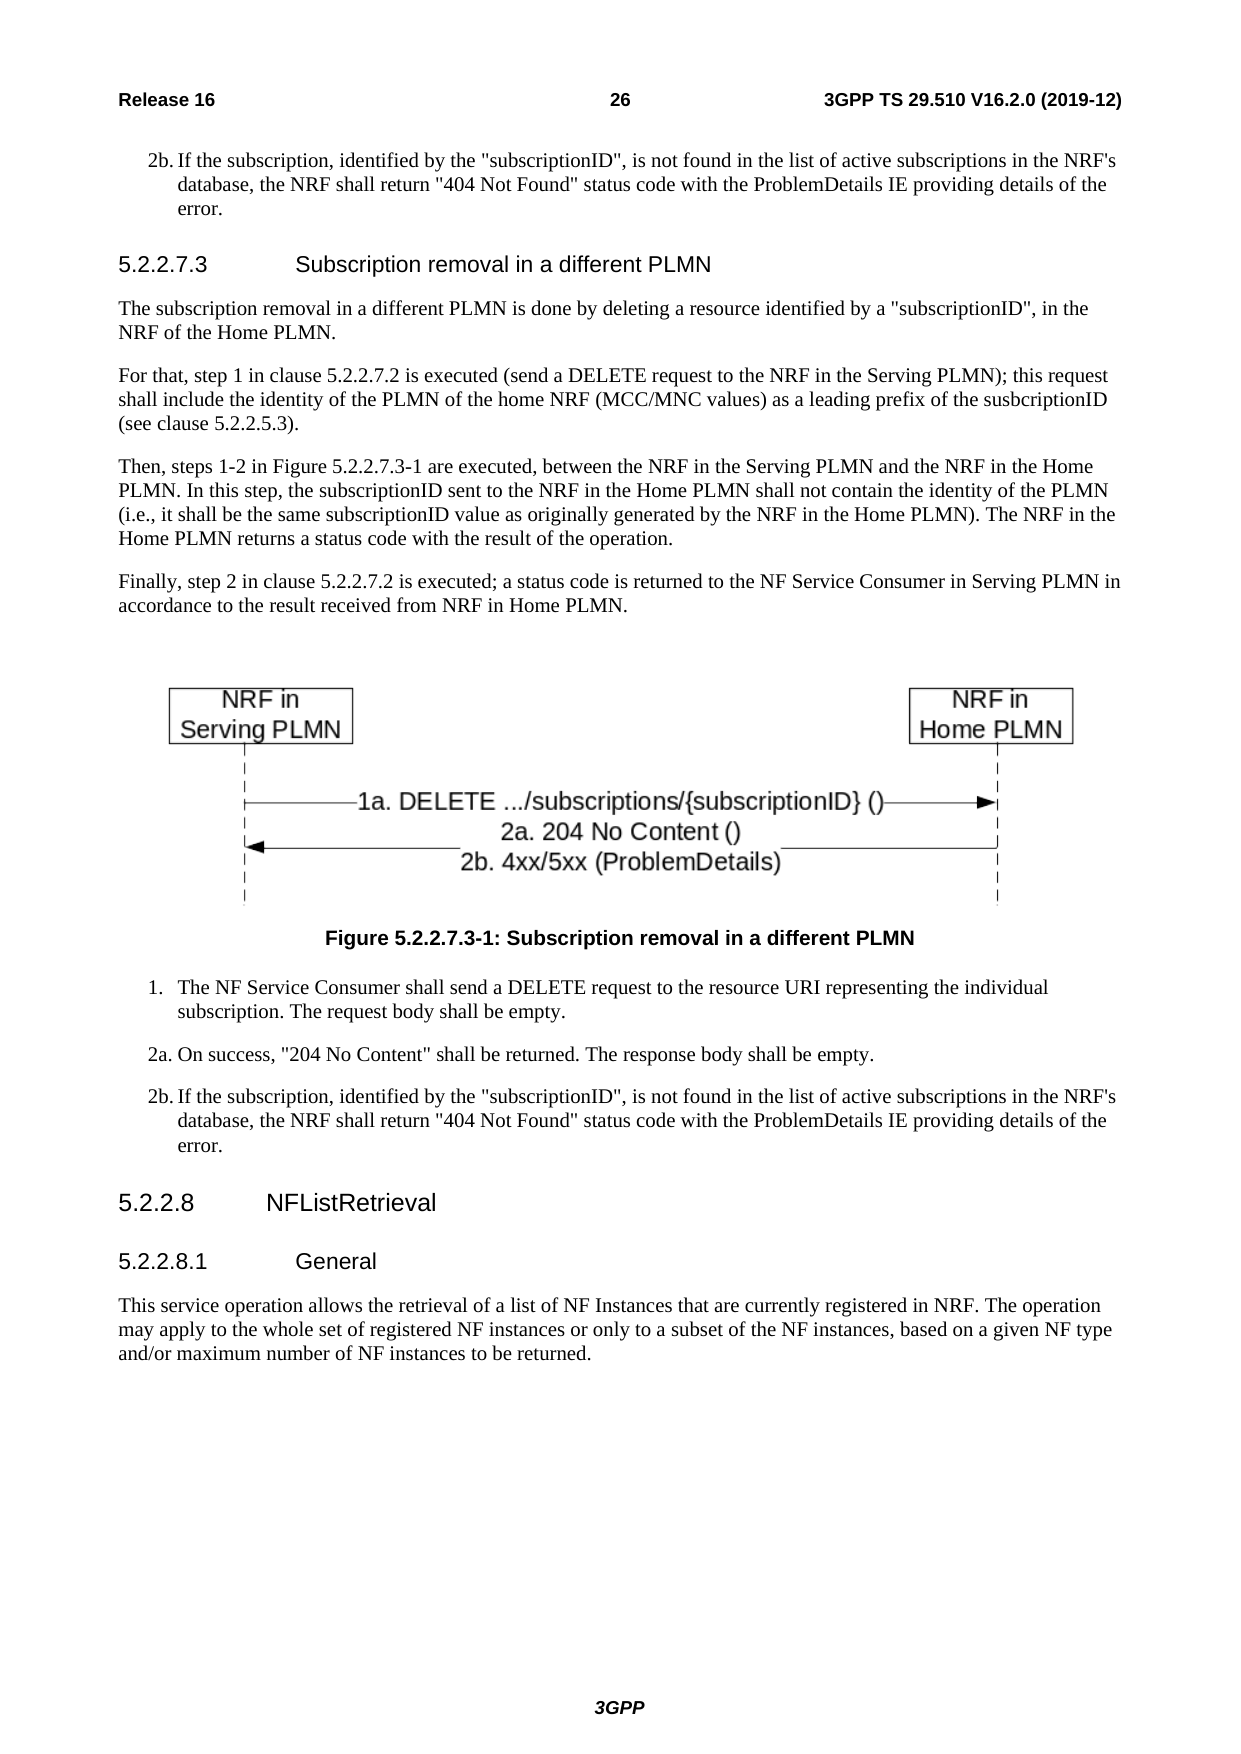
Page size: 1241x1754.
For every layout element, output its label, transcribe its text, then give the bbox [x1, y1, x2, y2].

subtitle 5.2.2.8 NFListRetrieval [118, 1188, 1122, 1217]
text 2b. If the subscription, identified by the "subscriptionID", is not found in the list of active subscriptions in the NRF's database, the NRF shall return "404 Not Found" status code with the ProblemDetails IE providing details of the error. [148, 147, 1122, 220]
subtitle 5.2.2.8.1 General [118, 1248, 1122, 1274]
text For that, step 1 in clause 5.2.2.7.2 is executed (send a DELETE request to the NRF in the Serving PLMN); this request shall include the identity of the PLMN of the home NRF (MCC/MNC values) as a leading prefix of the susbcriptionID (see clause 5.2.2.5.3). [118, 363, 1122, 435]
text 1. The NF Service Consumer shall send a DELETE request to the resource URI representing the individual subscription. The request body shall be empty. [148, 975, 1122, 1023]
text Figure 5.2.2.7.3-1: Subscription removal in a different PLMN [118, 926, 1122, 950]
text The subscription removal in a different PLMN is done by deleting a resource identified by a "subscriptionID", in the NRF of the Home PLMN. [118, 296, 1122, 344]
text 2b. If the subscription, identified by the "subscriptionID", is not found in the list of active subscriptions in the NRF's database, the NRF shall return "404 Not Found" status code with the ProblemDetails IE providing details of the error. [148, 1084, 1122, 1157]
subtitle 5.2.2.7.3 Subscription removal in a different PLMN [118, 251, 1122, 277]
text 2a. On success, "204 No Content" shall be returned. The response body shall be empty. [148, 1042, 1122, 1066]
text This service operation allows the retrieval of a list of NF Instances that are currently registered in NRF. The operation may apply to the whole set of registered NF instances or only to a subset of the NF instances, based on a given NF type and/or maximum number of NF instances to be returned. [118, 1293, 1122, 1365]
text Finally, step 2 in clause 5.2.2.7.2 is executed; a status code is returned to the NF Service Consumer in Serving PLMN in accordance to the result received from NRF in Home PLMN. [118, 569, 1122, 617]
text Then, steps 1-2 in Figure 5.2.2.7.3-1 are executed, between the NRF in the Serving PLMN and the NRF in the Home PLMN. In this step, the subscriptionID sent to the NRF in the Home PLMN shall not contain the identity of the PLMN (i.e., it shall be the same subscriptionID value as originally generated by the NRF in the Home PLMN). The NRF in the Home PLMN returns a status code with the result of the operation. [118, 454, 1122, 550]
